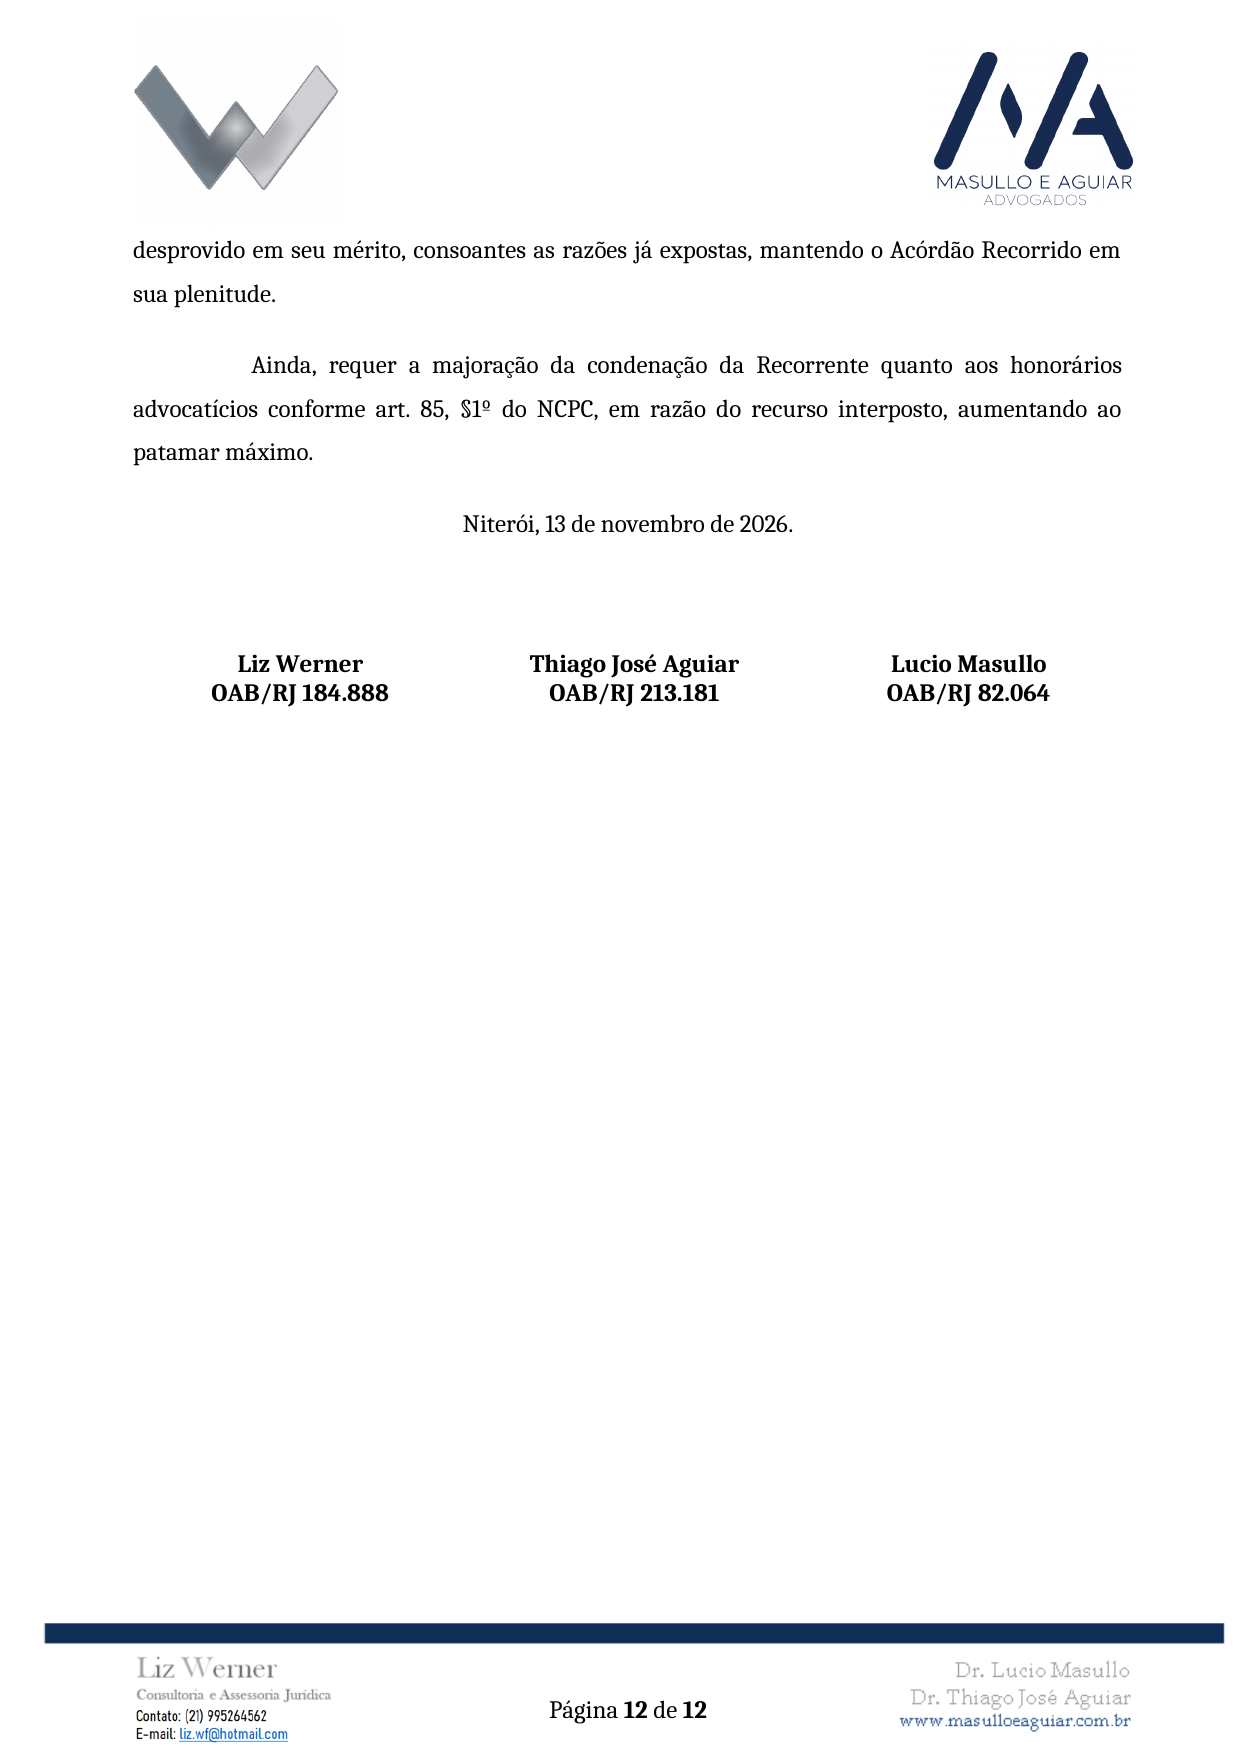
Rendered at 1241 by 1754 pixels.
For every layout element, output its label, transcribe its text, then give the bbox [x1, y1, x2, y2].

text Ainda, requer a majoração da condenação da Recorrente quanto aos honorários advocatícios conforme art. 85, §1º do NCPC, em razão do recurso interposto, aumentando ao patamar máximo. [133, 351, 1123, 466]
text Niterói, 24 de janeiro de 2024. [133, 509, 1123, 538]
table_header Lucio Masullo OAB/RJ 82.064 [801, 650, 1136, 708]
picture [132, 18, 342, 229]
picture [31, 1614, 1237, 1746]
table_header Liz Werner OAB/RJ 184.888 [133, 650, 467, 708]
picture [927, 36, 1137, 209]
table_header Thiago José Aguiar OAB/RJ 213.181 [467, 650, 801, 708]
